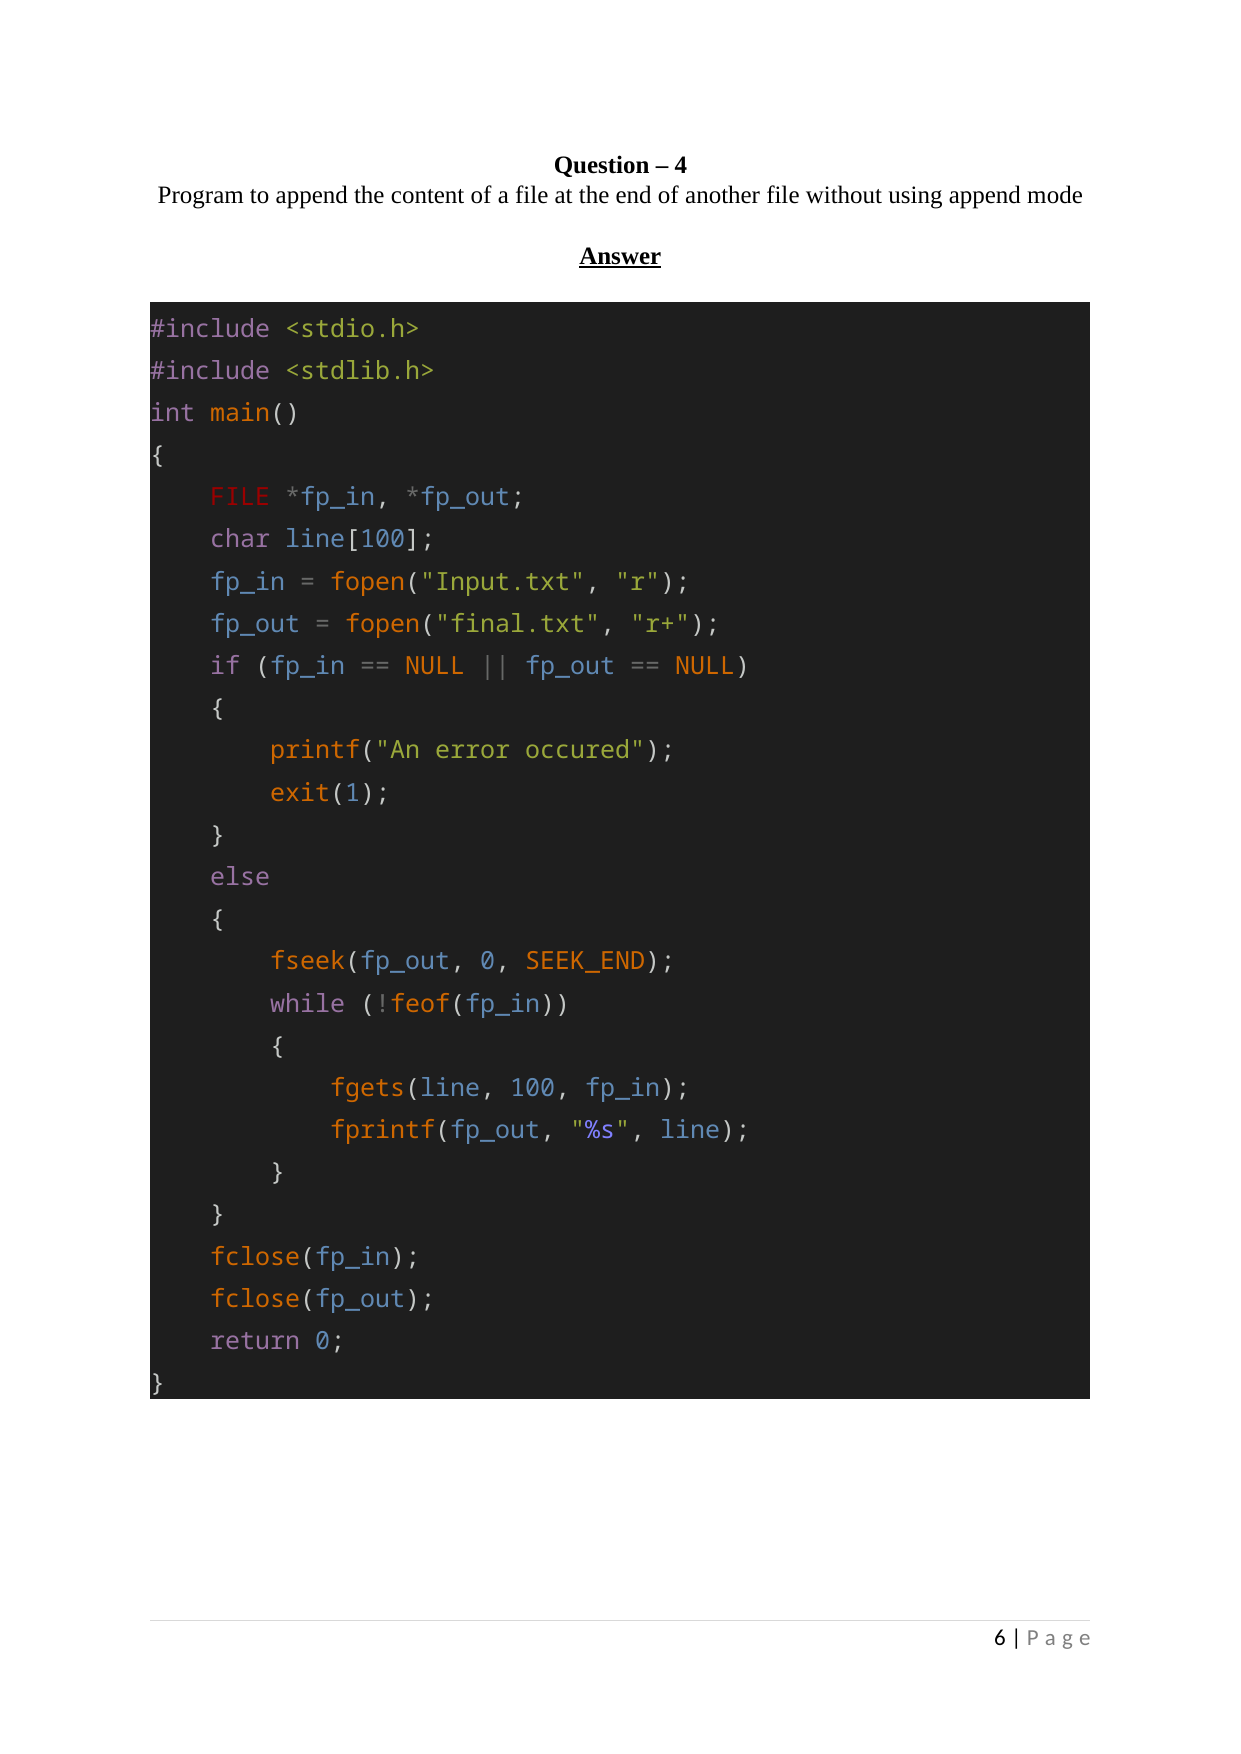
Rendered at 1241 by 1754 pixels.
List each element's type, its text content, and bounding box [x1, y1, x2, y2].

text } [150, 1357, 1090, 1399]
text } [150, 1188, 1090, 1230]
text { [150, 1019, 1090, 1061]
text printf("An error occured"); [150, 724, 1090, 766]
text else [150, 851, 1090, 893]
text return 0; [150, 1314, 1090, 1357]
text FILE *fp_in, *fp_out; [150, 471, 1090, 513]
text int main() [150, 386, 1090, 429]
text if (fp_in == NULL || fp_out == NULL) [150, 639, 1090, 682]
text { [150, 429, 1090, 471]
text fgets(line, 100, fp_in); [150, 1061, 1090, 1104]
text char line[100]; [150, 513, 1090, 555]
text #include <stdio.h> [150, 302, 1090, 344]
text exit(1); [150, 766, 1090, 808]
text { [150, 893, 1090, 935]
text fclose(fp_in); [150, 1230, 1090, 1272]
text { [150, 682, 1090, 724]
text fprintf(fp_out, "%s", line); [150, 1104, 1090, 1146]
text fp_in = fopen("Input.txt", "r"); [150, 555, 1090, 597]
text Program to append the content of a file at the end of another file without using append mode [150, 180, 1090, 209]
text fclose(fp_out); [150, 1272, 1090, 1314]
text Question – 4 [150, 150, 1090, 179]
text while (!feof(fp_in)) [150, 977, 1090, 1019]
text Answer [150, 241, 1090, 270]
text } [150, 808, 1090, 851]
text } [150, 1146, 1090, 1188]
text #include <stdlib.h> [150, 344, 1090, 386]
text fseek(fp_out, 0, SEEK_END); [150, 935, 1090, 977]
text fp_out = fopen("final.txt", "r+"); [150, 597, 1090, 639]
